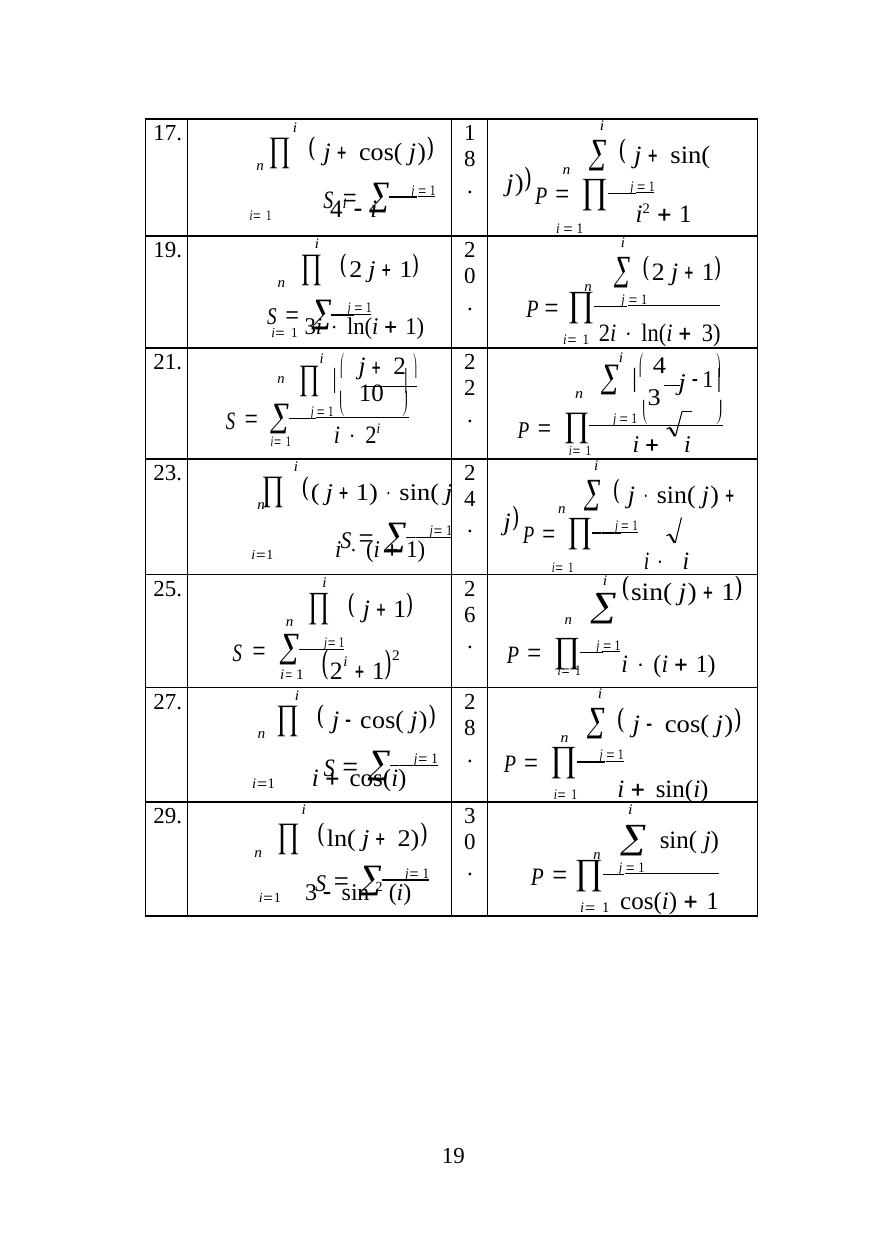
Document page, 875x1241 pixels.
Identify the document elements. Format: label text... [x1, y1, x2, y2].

table_cell i  2 j  1 n S   j  1 i 1 3i  ln(i  1) [188, 237, 451, 347]
table_cell 25. [146, 575, 187, 687]
table_cell i   j  cos( j) n S   j 1 i1 i  cos(i) [188, 688, 451, 801]
table_cell 23. [146, 460, 187, 574]
table_cell 2 4 . [452, 460, 487, 574]
table_header 17. [146, 120, 187, 235]
table_cell i  ( j  1)  sin( j n S   j 1 i1 i  (i  1) [188, 460, 451, 574]
table_cell i n   j  cos( j) P   j  1 i 1 i  sin(i) [488, 688, 757, 801]
table_cell i n  sin( j) P   j  1 i 1 cos(i)  1 [488, 803, 757, 915]
table_cell i  4 j    1 n 3 P   j  1   i 1 i  i [488, 349, 757, 458]
table_cell i sin( j)  1 n  P   j  1 i 1 i  (i  1) [488, 575, 757, 687]
table_cell 29. [146, 803, 187, 915]
table_cell i n  2 j  1 P   j  1 i 1 2i  ln(i  3) [488, 237, 757, 347]
table_header 1 8 . [452, 120, 487, 235]
table_cell i   j  1 n S   j 1 i 1 2i  12 [188, 575, 451, 687]
table_cell 2 2 . [452, 349, 487, 458]
table_cell 21. [146, 349, 187, 458]
table_cell i n  ln( j  2) S   j 1 i1 3  sin 2 (i) [188, 803, 451, 915]
table_cell 2 6 . [452, 575, 487, 687]
table_cell 19. [146, 237, 187, 347]
table_cell 2 8 . [452, 688, 487, 801]
table_cell i  j  2    n 10 S   j  1   i 1 i  2i [188, 349, 451, 458]
table_cell 27. [146, 688, 187, 801]
table_cell 2 0 . [452, 237, 487, 347]
table_header i n   j  sin( j) P   j  1 i2  1 i  1 [488, 120, 757, 235]
table_header i   j  cos( j) n S   j  1 i 1 4i  i [188, 120, 451, 235]
table_cell i n   j  sin( j)  j P   j  1 i 1 i  i [488, 460, 757, 574]
table_cell 3 0 . [452, 803, 487, 915]
